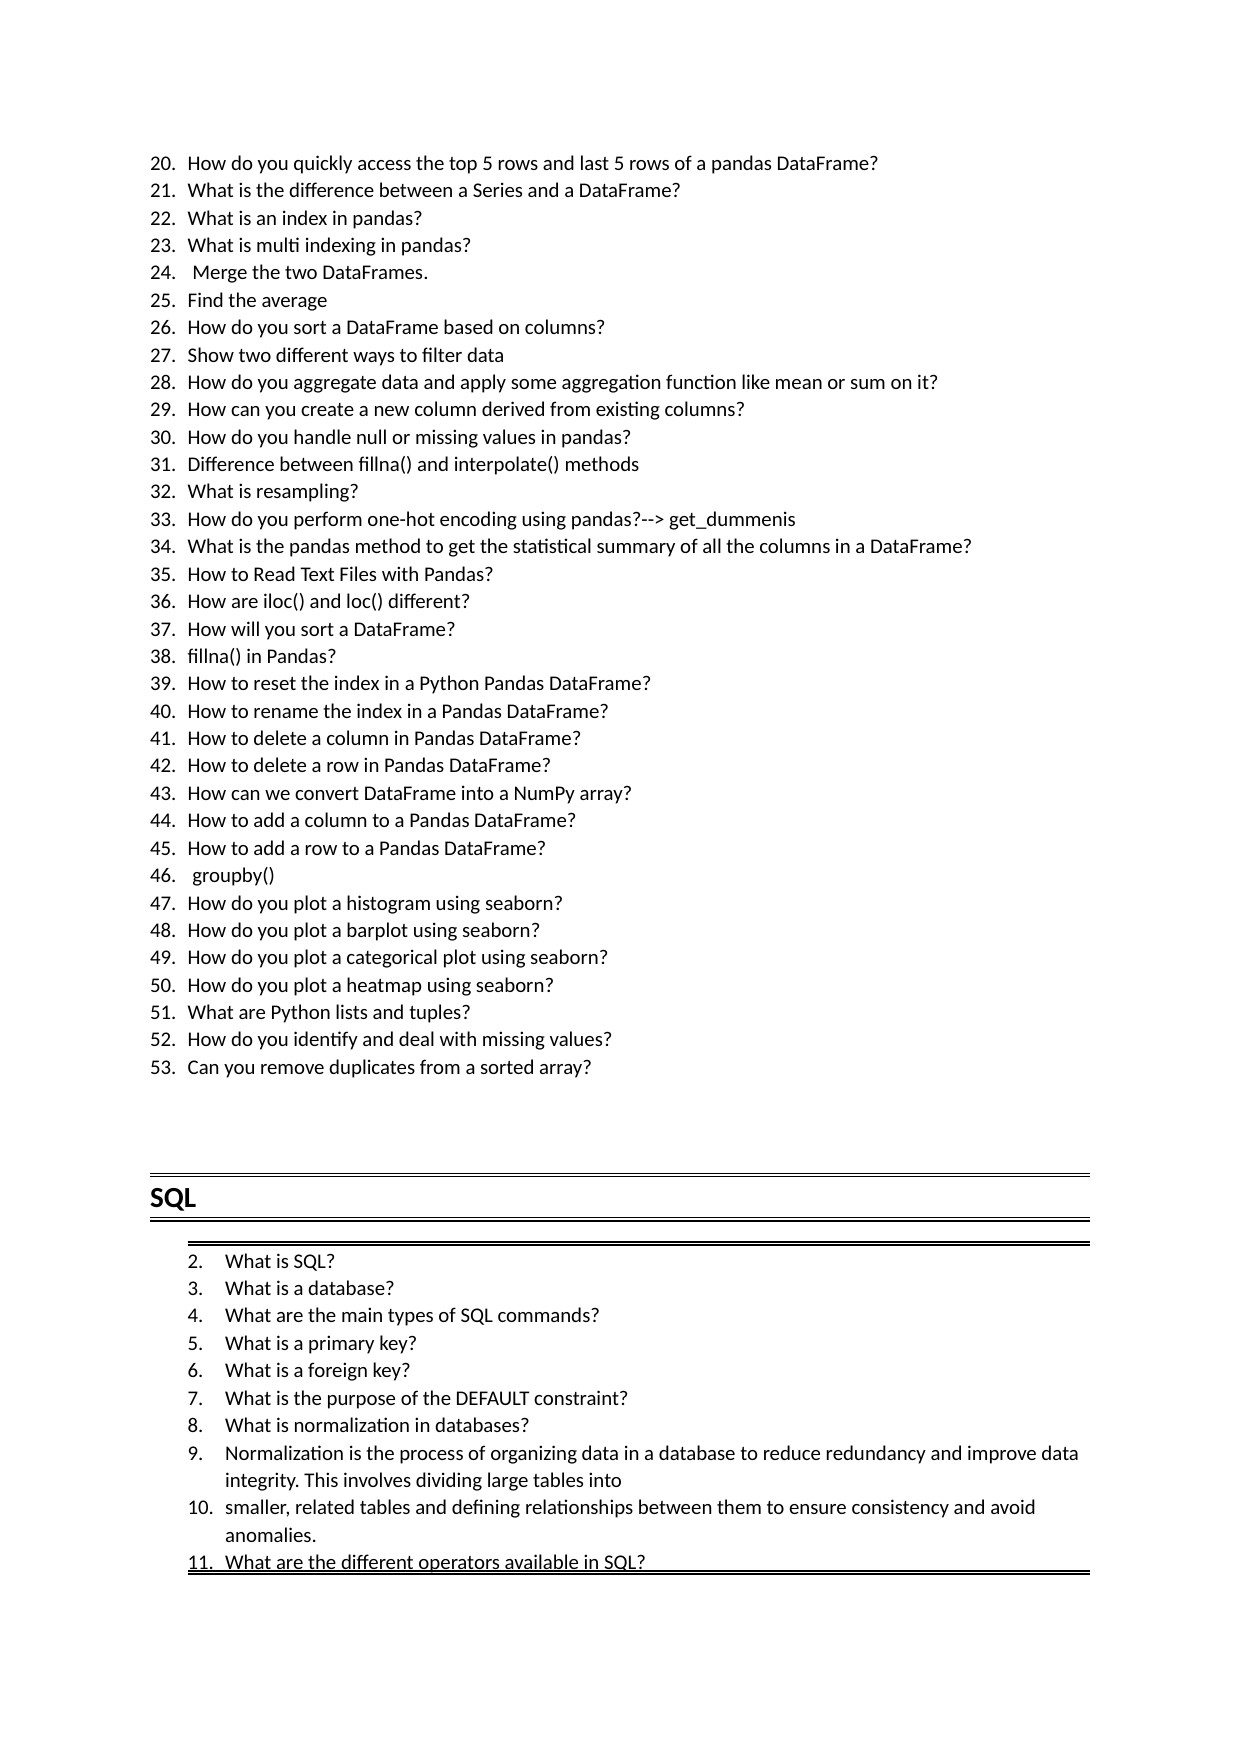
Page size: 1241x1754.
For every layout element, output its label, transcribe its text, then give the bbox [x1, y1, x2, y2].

list What is a database? [187, 1268, 1090, 1296]
list Find the average [150, 287, 1090, 312]
list fillna() in Pandas? [150, 643, 1090, 668]
list Difference between fillna() and interpolate() methods [150, 451, 1090, 477]
list How to Read Text Files with Pandas? [150, 561, 1090, 586]
list Merge the two DataFrames. [150, 259, 1090, 285]
list Show two different ways to filter data [150, 342, 1090, 367]
list How will you sort a DataFrame? [150, 616, 1090, 641]
list What is multi indexing in pandas? [150, 232, 1090, 258]
list What are the main types of SQL commands? [187, 1296, 1090, 1323]
list What is the pandas method to get the statistical summary of all the columns in a DataFrame? [150, 533, 1090, 559]
list What are Python lists and tuples? [150, 999, 1090, 1025]
list How do you plot a barplot using seaborn? [150, 917, 1090, 942]
list What is normalization in databases? [187, 1406, 1090, 1433]
list How do you aggregate data and apply some aggregation function like mean or sum on it? [150, 369, 1090, 394]
list What is a primary key? [187, 1323, 1090, 1351]
list Can you remove duplicates from a sorted array? [150, 1054, 1090, 1079]
list How do you quickly access the top 5 rows and last 5 rows of a pandas DataFrame? [150, 150, 1090, 175]
list smaller, related tables and defining relationships between them to ensure consistency and avoid anomalies. [187, 1488, 1090, 1542]
list groupby() [150, 862, 1090, 888]
list What is resampling? [150, 479, 1090, 504]
list What is the purpose of the DEFAULT constraint? [187, 1378, 1090, 1406]
list What is a foreign key? [187, 1351, 1090, 1378]
list How to rename the index in a Pandas DataFrame? [150, 698, 1090, 723]
list How to add a column to a Pandas DataFrame? [150, 807, 1090, 833]
list How do you plot a categorical plot using seaborn? [150, 944, 1090, 970]
list What is an index in pandas? [150, 205, 1090, 230]
list What is SQL? [187, 1245, 1090, 1268]
list How do you plot a histogram using seaborn? [150, 890, 1090, 915]
list How to delete a row in Pandas DataFrame? [150, 753, 1090, 778]
list What is the difference between a Series and a DataFrame? [150, 177, 1090, 203]
list How to add a row to a Pandas DataFrame? [150, 835, 1090, 860]
list How do you identify and deal with missing values? [150, 1027, 1090, 1052]
list How to reset the index in a Python Pandas DataFrame? [150, 671, 1090, 696]
list How do you sort a DataFrame based on columns? [150, 314, 1090, 340]
text SQL [150, 1177, 1090, 1217]
list Normalization is the process of organizing data in a database to reduce redundancy and improve data integrity. This involves dividing large tables into [187, 1433, 1090, 1488]
list How do you perform one-hot encoding using pandas?--> get_dummenis [150, 506, 1090, 532]
list How to delete a column in Pandas DataFrame? [150, 725, 1090, 751]
list How can we convert DataFrame into a NumPy array? [150, 780, 1090, 806]
list How do you plot a heatmap using seaborn? [150, 972, 1090, 997]
list How are iloc() and loc() different? [150, 588, 1090, 614]
list How do you handle null or missing values in pandas? [150, 424, 1090, 449]
list How can you create a new column derived from existing columns? [150, 397, 1090, 422]
list What are the different operators available in SQL? [187, 1542, 1090, 1575]
